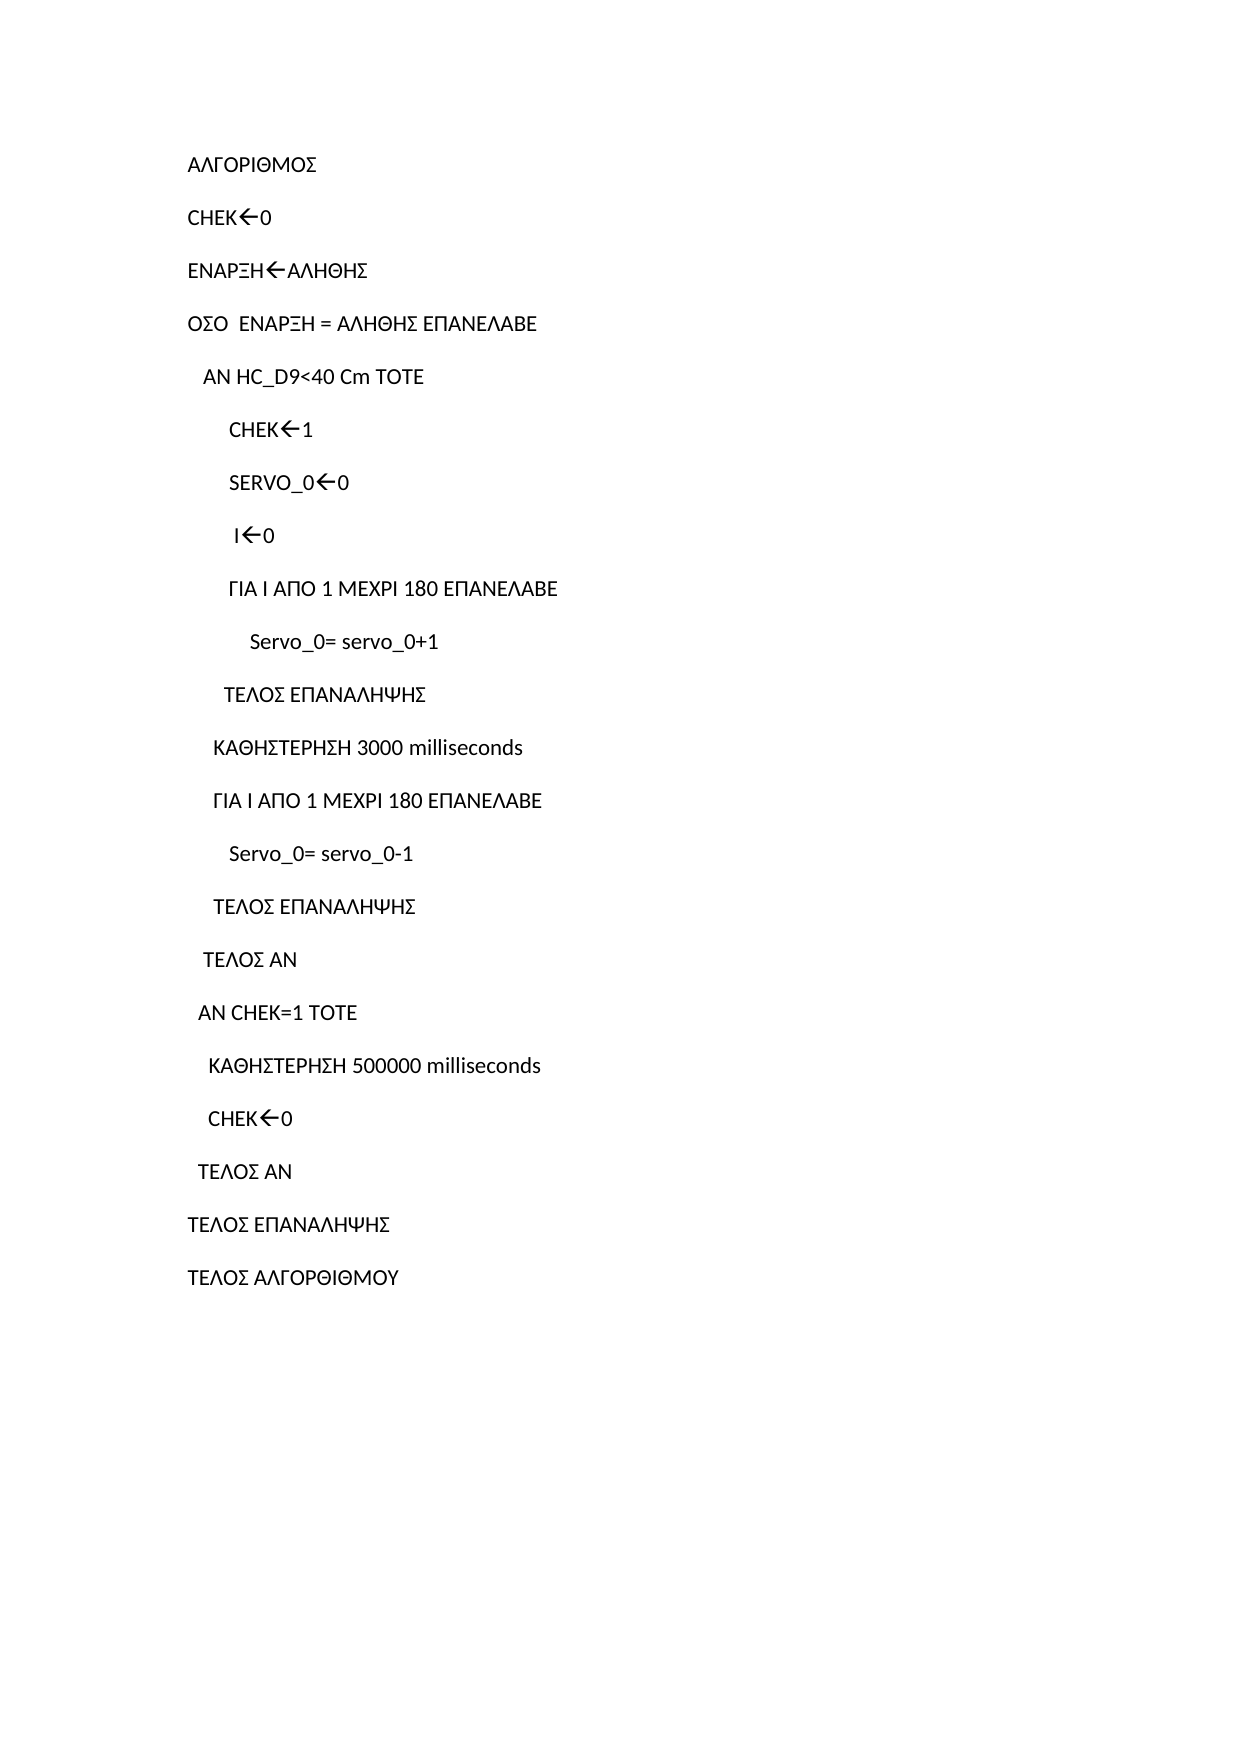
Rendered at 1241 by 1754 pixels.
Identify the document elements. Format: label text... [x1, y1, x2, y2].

text ΤΕΛΟΣ ΕΠΑΝΑΛΗΨΗΣ [187, 892, 1053, 920]
text ΓΙΑ Ι ΑΠΟ 1 ΜΕΧΡΙ 180 ΕΠΑΝΕΛΑΒΕ [187, 786, 1053, 814]
text ΤΕΛΟΣ ΕΠΑΝΑΛΗΨΗΣ [187, 680, 1053, 708]
text ΚΑΘΗΣΤΕΡΗΣΗ 500000 milliseconds [187, 1051, 1053, 1079]
text ΑΛΓΟΡΙΘΜΟΣ [187, 150, 1053, 178]
text ΑΝ HC_D9<40 Cm ΤΟΤΕ [187, 362, 1053, 390]
text SERVO_00 [187, 468, 1053, 496]
text Servo_0= servo_0-1 [187, 839, 1053, 867]
text ΚΑΘΗΣΤΕΡΗΣΗ 3000 milliseconds [187, 733, 1053, 761]
text CHEK0 [187, 203, 1053, 231]
text ΓΙΑ Ι ΑΠΟ 1 ΜΕΧΡΙ 180 ΕΠΑΝΕΛΑΒΕ [187, 574, 1053, 602]
text ΤΕΛΟΣ ΑΝ [187, 945, 1053, 973]
text ΑΝ CHEK=1 TOTE [187, 998, 1053, 1026]
text ΤΕΛΟΣ ΕΠΑΝΑΛΗΨΗΣ [187, 1210, 1053, 1238]
text ΤΕΛΟΣ ΑΝ [187, 1157, 1053, 1185]
text ΤΕΛΟΣ ΑΛΓΟΡΘΙΘΜΟΥ [187, 1263, 1053, 1291]
text Ι0 [187, 521, 1053, 549]
text ΟΣΟ ΕΝΑΡΞΗ = ΑΛΗΘΗΣ ΕΠΑΝΕΛΑΒΕ [187, 309, 1053, 337]
text Servo_0= servo_0+1 [187, 627, 1053, 655]
text ΕΝΑΡΞΗΑΛΗΘΗΣ [187, 256, 1053, 284]
text CHEK1 [187, 415, 1053, 443]
text CHEK0 [187, 1104, 1053, 1132]
